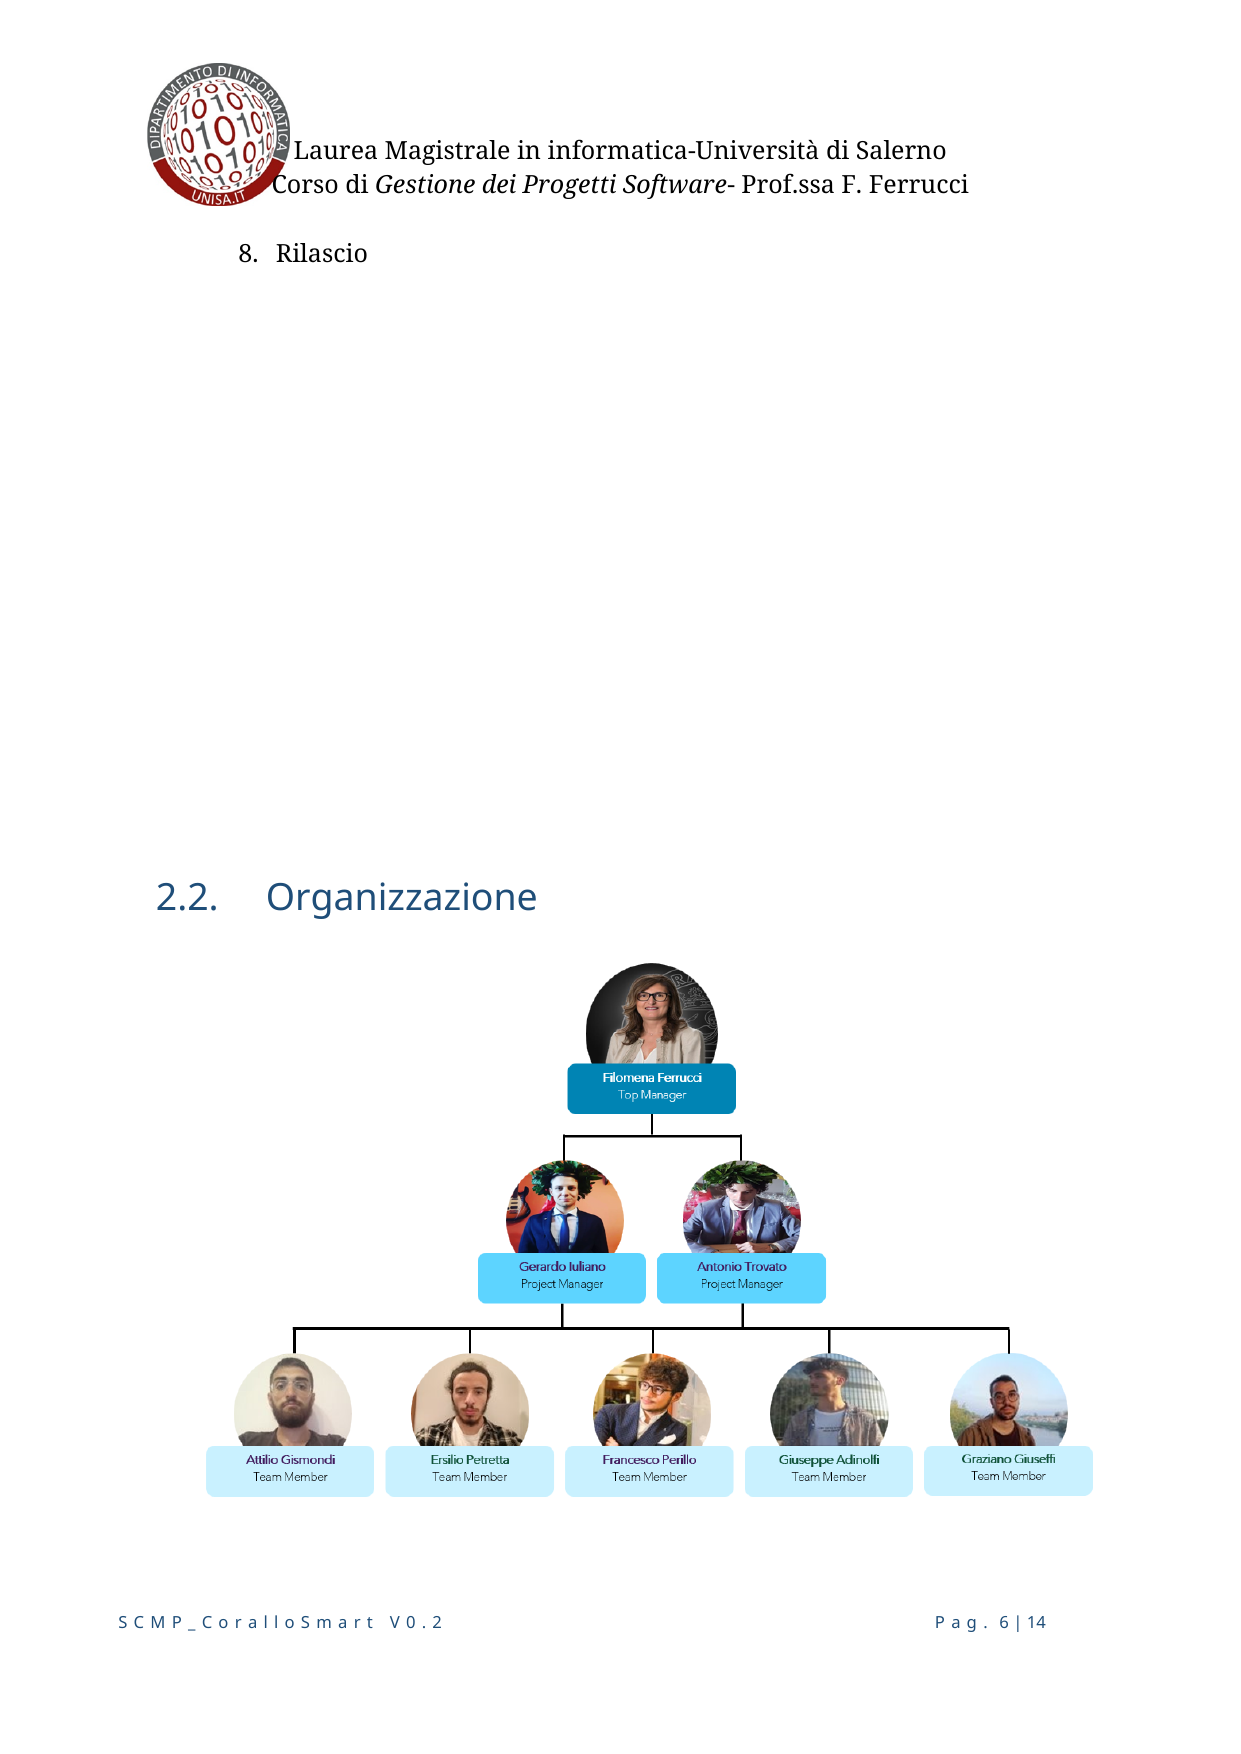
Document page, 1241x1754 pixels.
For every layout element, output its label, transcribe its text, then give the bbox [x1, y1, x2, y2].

picture [200, 959, 1097, 1501]
picture [147, 63, 290, 206]
list Organizzazione [156, 871, 1122, 922]
list Rilascio [238, 235, 1122, 269]
